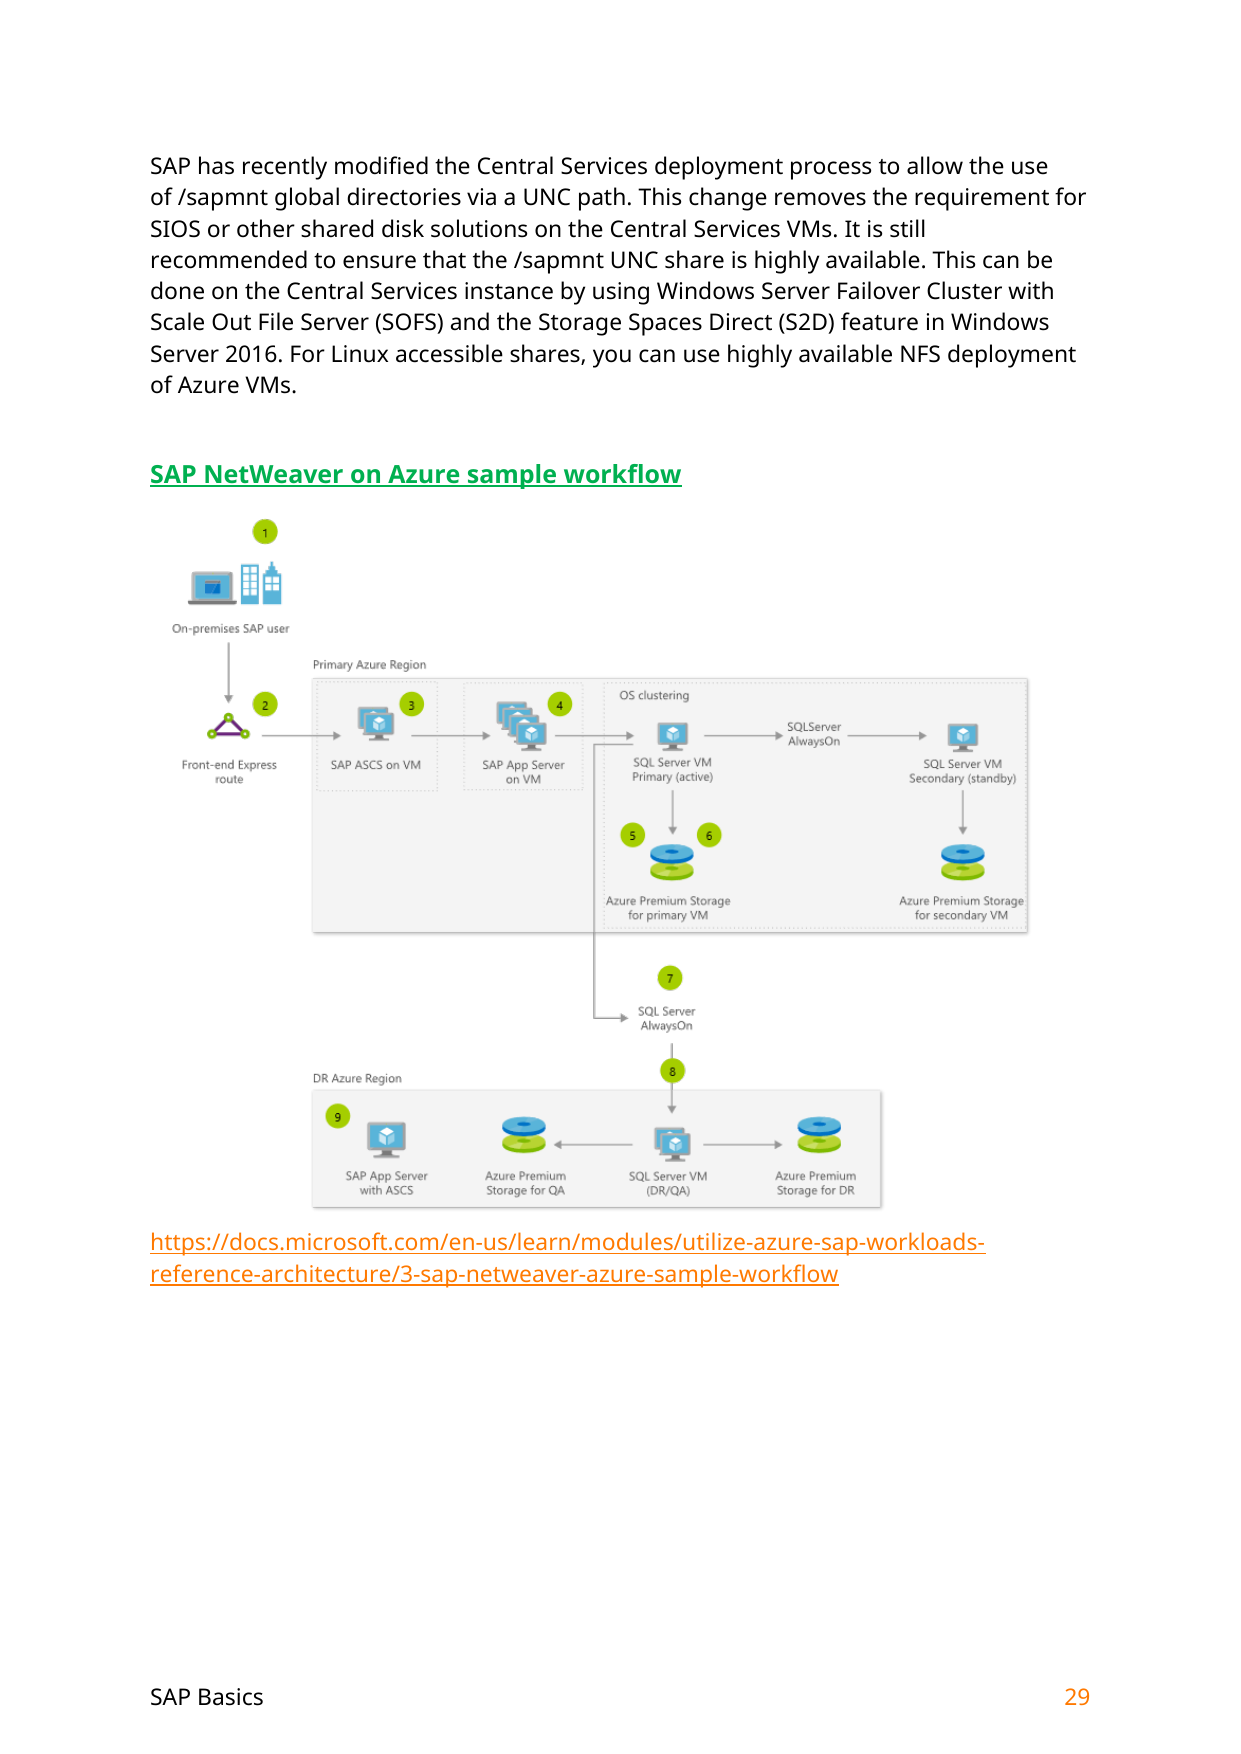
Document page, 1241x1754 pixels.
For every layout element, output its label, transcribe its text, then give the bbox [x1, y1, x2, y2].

subtitle SAP NetWeaver on Azure sample workflow [150, 456, 1090, 490]
picture [150, 502, 1044, 1227]
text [150, 150, 1090, 400]
